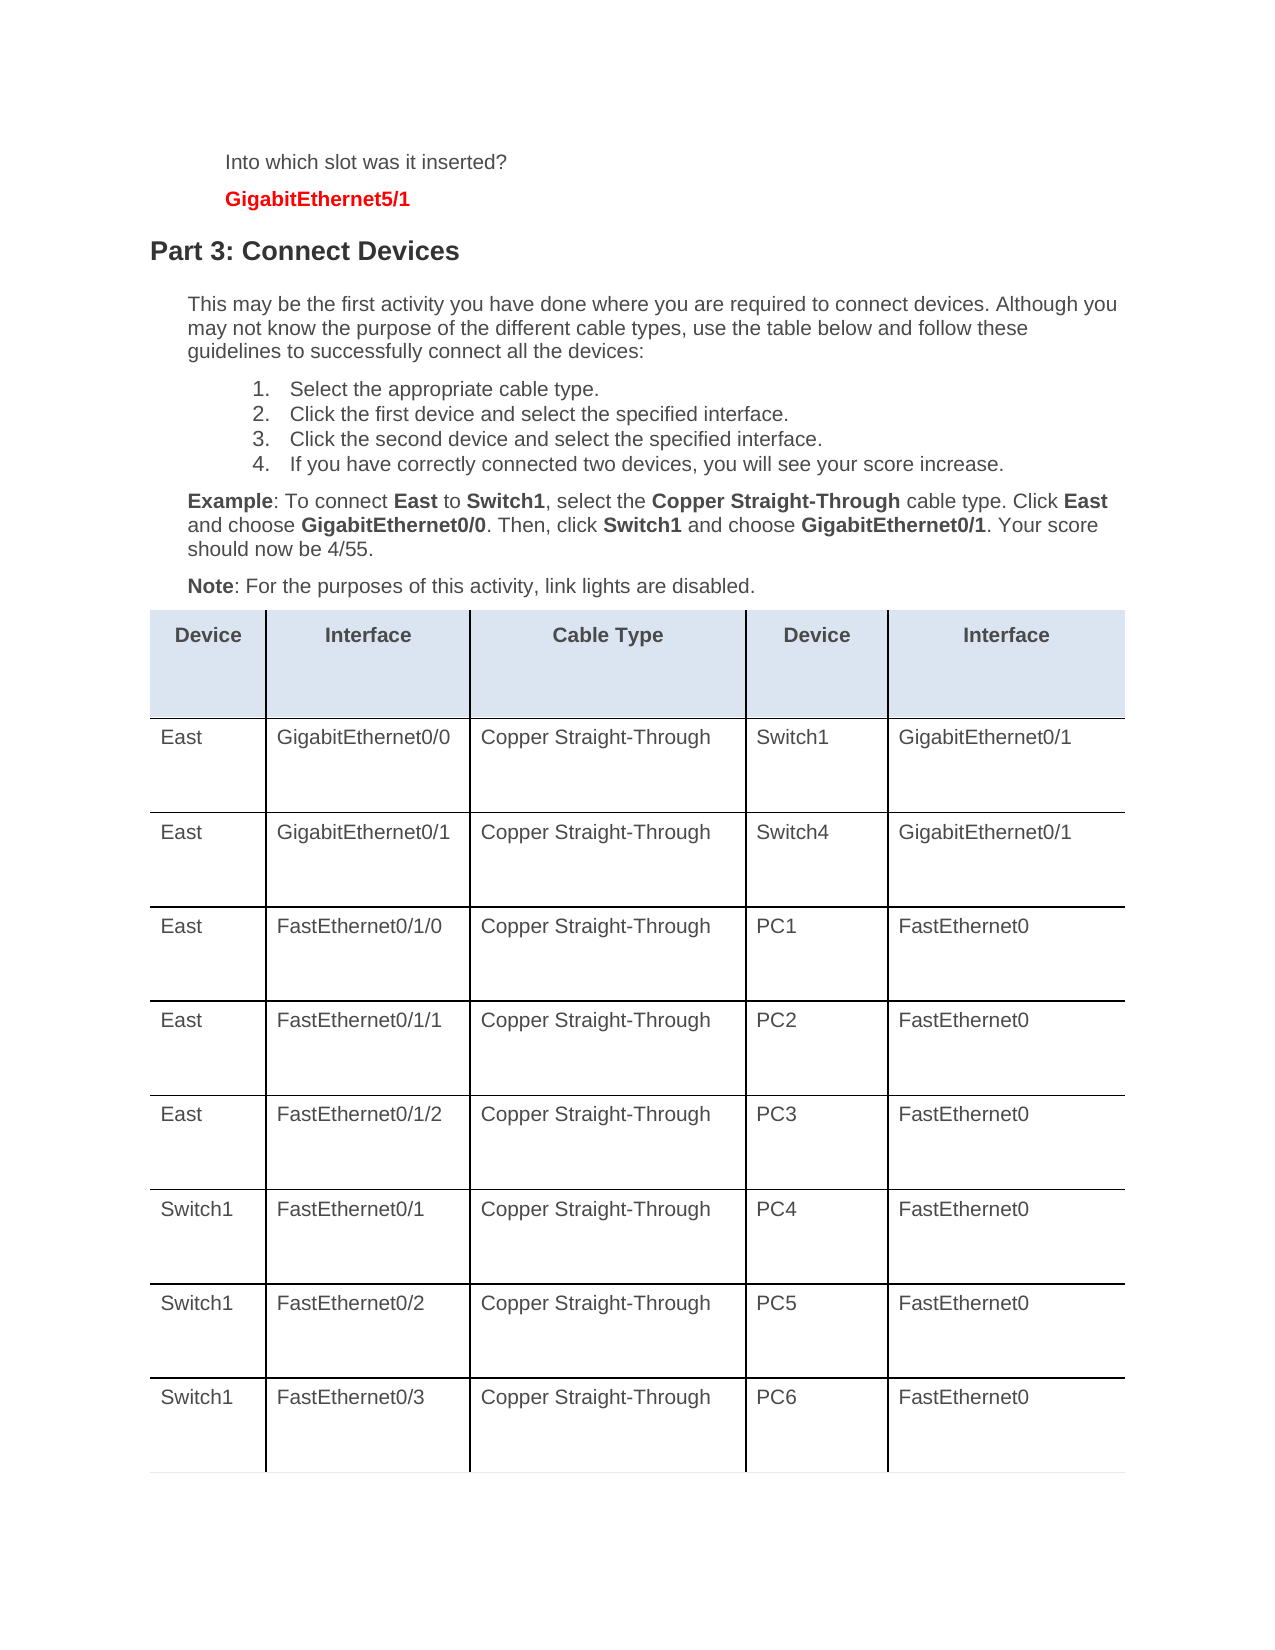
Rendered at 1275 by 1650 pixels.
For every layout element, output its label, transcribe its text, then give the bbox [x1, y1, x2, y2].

table_cell FastEthernet0/2 [267, 1285, 469, 1377]
table_cell FastEthernet0 [889, 1379, 1125, 1472]
table_header Cable Type [471, 610, 745, 717]
table_cell Copper Straight-Through [471, 1096, 745, 1189]
table_cell PC4 [747, 1190, 887, 1283]
text Example: To connect East to Switch1, select the Copper Straight-Through cable type. Click East and choose GigabitEthernet0/0. Then, click Switch1 and choose GigabitEthernet0/1. Your score should now be 4/55. [187, 489, 1125, 561]
table_cell FastEthernet0 [889, 1190, 1125, 1283]
table_cell FastEthernet0/3 [267, 1379, 469, 1472]
table_cell Switch4 [747, 813, 887, 906]
table_cell Switch1 [150, 1190, 265, 1283]
subtitle Part 3: Connect Devices [150, 235, 1125, 267]
table_cell PC5 [747, 1285, 887, 1377]
table_cell GigabitEthernet0/1 [267, 813, 469, 906]
table_cell Copper Straight-Through [471, 813, 745, 906]
table_cell FastEthernet0/1 [267, 1190, 469, 1283]
table_cell GigabitEthernet0/0 [267, 719, 469, 812]
table_cell East [150, 813, 265, 906]
table_cell East [150, 719, 265, 812]
text GigabitEthernet5/1 [225, 186, 1125, 210]
table_cell FastEthernet0/1/2 [267, 1096, 469, 1189]
table_cell FastEthernet0 [889, 908, 1125, 1000]
table_cell GigabitEthernet0/1 [889, 813, 1125, 906]
table_cell GigabitEthernet0/1 [889, 719, 1125, 812]
text This may be the first activity you have done where you are required to connect devices. Although you may not know the purpose of the different cable types, use the table below and follow these guidelines to successfully connect all the devices: [187, 291, 1125, 363]
text Note: For the purposes of this activity, link lights are disabled. [187, 573, 1125, 597]
table_header Interface [267, 610, 469, 717]
table_cell Switch1 [150, 1285, 265, 1377]
table_cell Switch1 [150, 1379, 265, 1472]
table_cell Copper Straight-Through [471, 1002, 745, 1094]
table_cell East [150, 1002, 265, 1094]
list If you have correctly connected two devices, you will see your score increase. [252, 451, 1125, 477]
table_cell Copper Straight-Through [471, 908, 745, 1000]
table_cell PC3 [747, 1096, 887, 1189]
list Click the second device and select the specified interface. [252, 426, 1125, 451]
table_cell PC1 [747, 908, 887, 1000]
table_cell East [150, 908, 265, 1000]
table_cell Switch1 [747, 719, 887, 812]
list Select the appropriate cable type. [252, 376, 1125, 401]
table_cell FastEthernet0 [889, 1002, 1125, 1094]
table_header Device [747, 610, 887, 717]
table_header Device [150, 610, 265, 717]
text Into which slot was it inserted? [225, 150, 1125, 174]
table_header Interface [889, 610, 1125, 717]
table_cell FastEthernet0 [889, 1285, 1125, 1377]
table_cell PC2 [747, 1002, 887, 1094]
table_cell PC6 [747, 1379, 887, 1472]
table_cell East [150, 1096, 265, 1189]
table_cell Copper Straight-Through [471, 1190, 745, 1283]
table_cell Copper Straight-Through [471, 719, 745, 812]
list Click the first device and select the specified interface. [252, 401, 1125, 426]
table_cell FastEthernet0 [889, 1096, 1125, 1189]
table_cell FastEthernet0/1/0 [267, 908, 469, 1000]
table_cell Copper Straight-Through [471, 1379, 745, 1472]
table_cell Copper Straight-Through [471, 1285, 745, 1377]
table_cell FastEthernet0/1/1 [267, 1002, 469, 1094]
